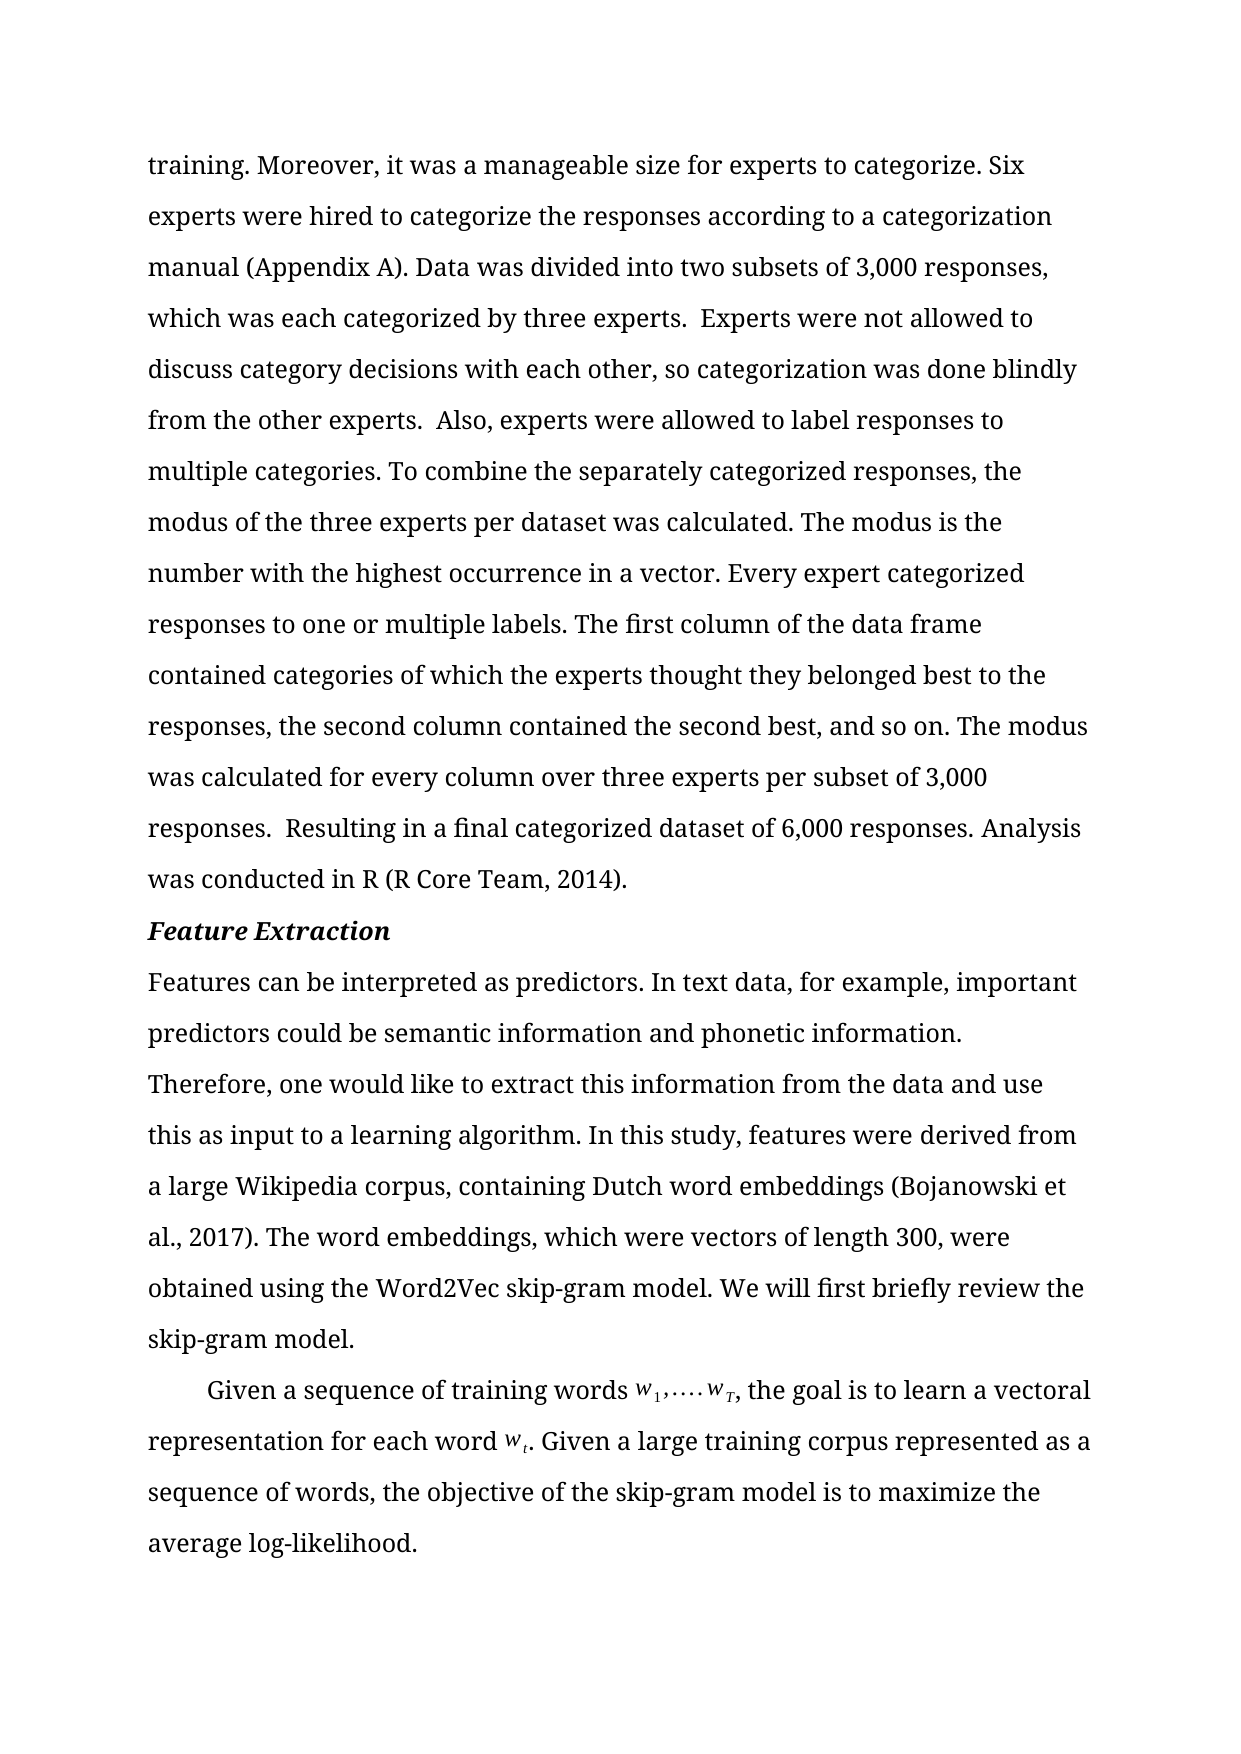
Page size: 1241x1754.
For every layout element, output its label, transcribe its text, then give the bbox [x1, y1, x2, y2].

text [148, 148, 1093, 896]
text Features can be interpreted as predictors. In text data, for example, important predictors could be semantic information and phonetic information. Therefore, one would like to extract this information from the data and use this as input to a learning algorithm. In this study, features were derived from a large Wikipedia corpus, containing Dutch word embeddings (Bojanowski et al., 2017). The word embeddings, which were vectors of length 300, were obtained using the Word2Vec skip-gram model. We will first briefly review the skip-gram model. [148, 964, 1093, 1356]
text Feature Extraction [148, 913, 1093, 947]
text Given a sequence of training words , the goal is to learn a vectoral representation for each word . Given a large training corpus represented as a sequence of words, the objective of the skip-gram model is to maximize the average log-likelihood. [148, 1373, 1093, 1560]
